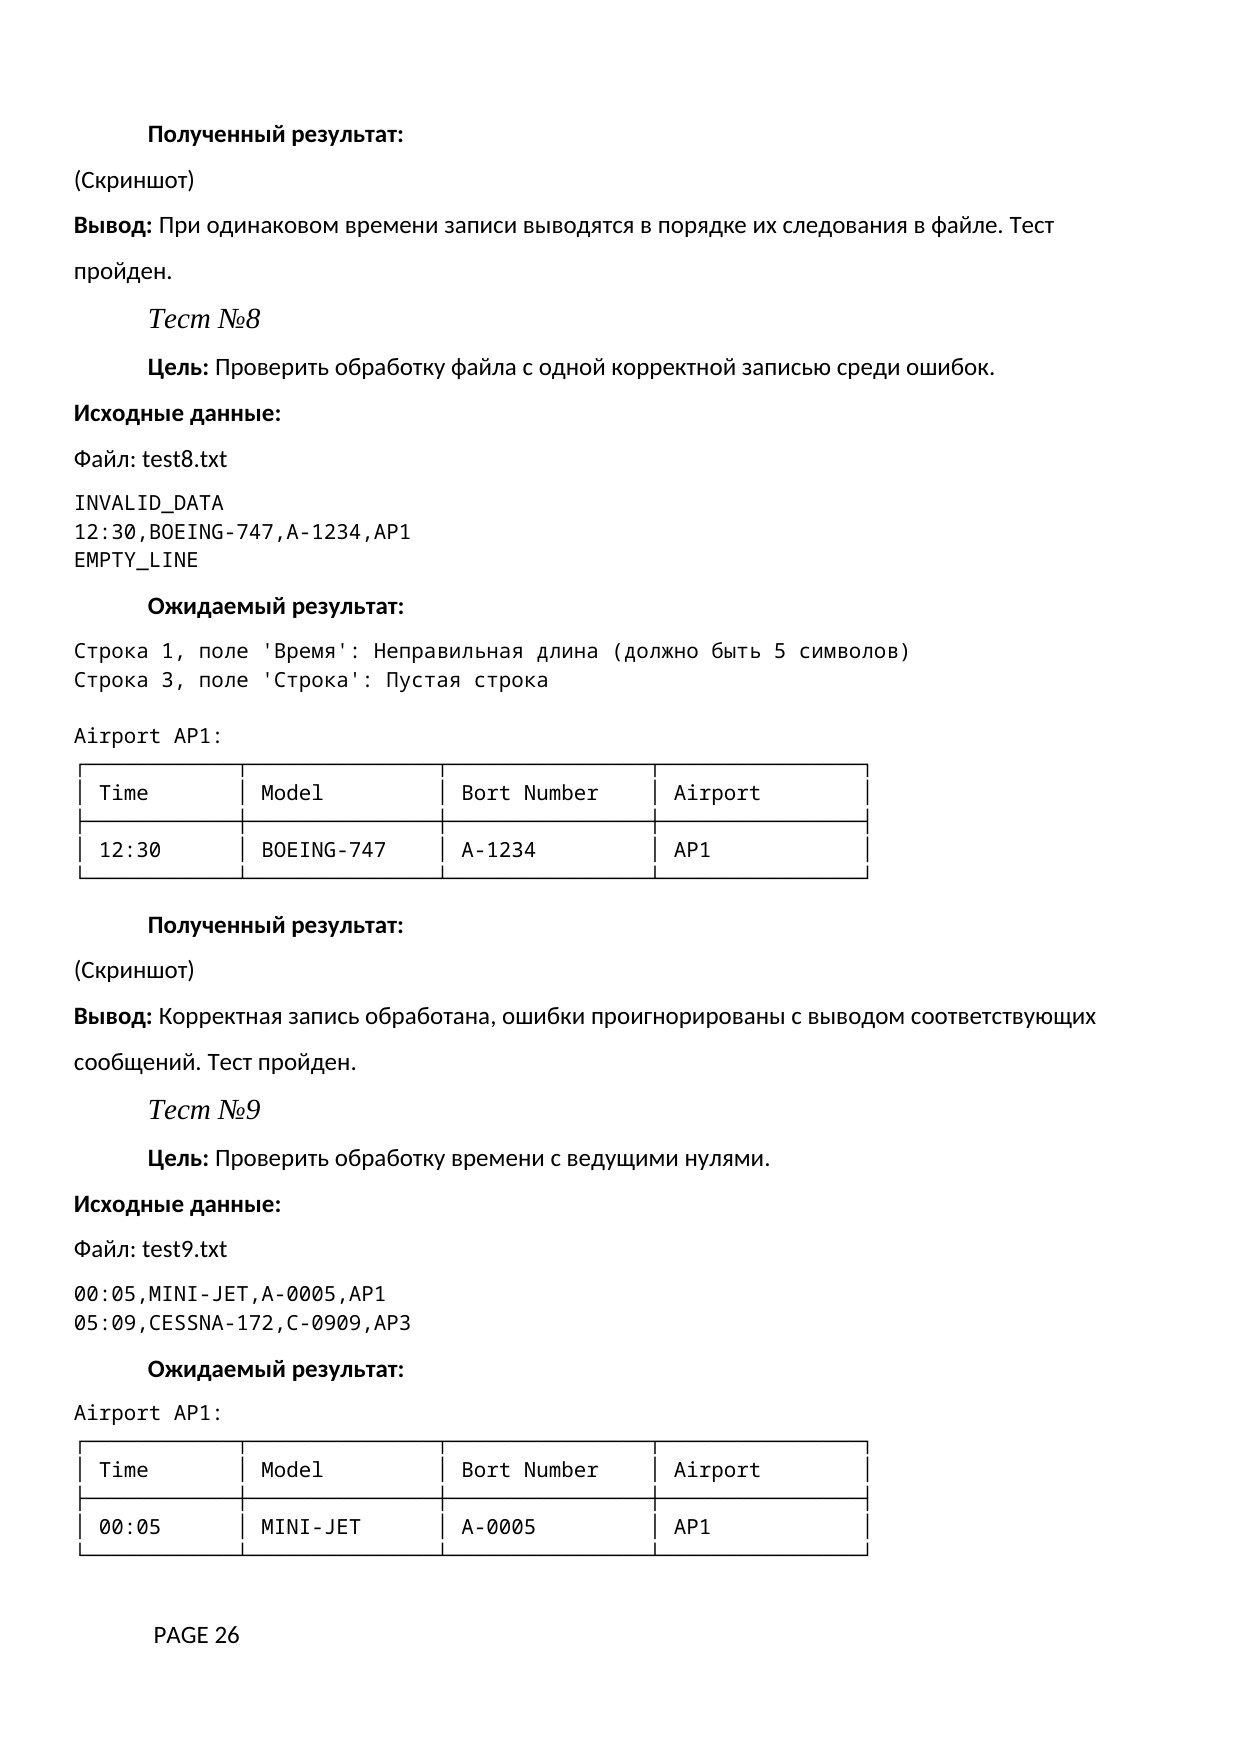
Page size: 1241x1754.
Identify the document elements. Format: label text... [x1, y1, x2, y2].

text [74, 1398, 1152, 1598]
text Ожидаемый результат: [74, 1353, 1152, 1383]
text Ожидаемый результат: [74, 591, 1152, 621]
text Полученный результат: (Скриншот) Вывод: Корректная запись обработана, ошибки проигнорированы с выводом соответствующих сообщений. Тест пройден. [74, 909, 1152, 1077]
subtitle Тест №9 [74, 1092, 1152, 1125]
text INVALID_DATA 12:30,BOEING-747,A-1234,AP1 EMPTY_LINE [74, 488, 1152, 574]
text Цель: Проверить обработку времени с ведущими нулями. Исходные данные: Файл: test9.txt [74, 1142, 1152, 1264]
text Строка 1, поле 'Время': Неправильная длина (должно быть 5 символов) Строка 3, поле 'Строка': Пустая строка Airport AP1: ┌────────────┬───────────────┬────────────────┬────────────────┐ │ Time │ Model │ Bort Number │ Airport │ ├────────────┼───────────────┼────────────────┼────────────────┤ │ 12:30 │ BOEING-747 │ A-1234 │ AP1 │ └────────────┴───────────────┴────────────────┴────────────────┘ [74, 636, 1152, 892]
subtitle Тест №8 [74, 301, 1152, 334]
text Цель: Проверить обработку файла с одной корректной записью среди ошибок. Исходные данные: Файл: test8.txt [74, 351, 1152, 473]
text Полученный результат: (Скриншот) Вывод: При одинаковом времени записи выводятся в порядке их следования в файле. Тест пройден. [74, 118, 1152, 286]
text 00:05,MINI-JET,A-0005,AP1 05:09,CESSNA-172,C-0909,AP3 [74, 1279, 1152, 1336]
